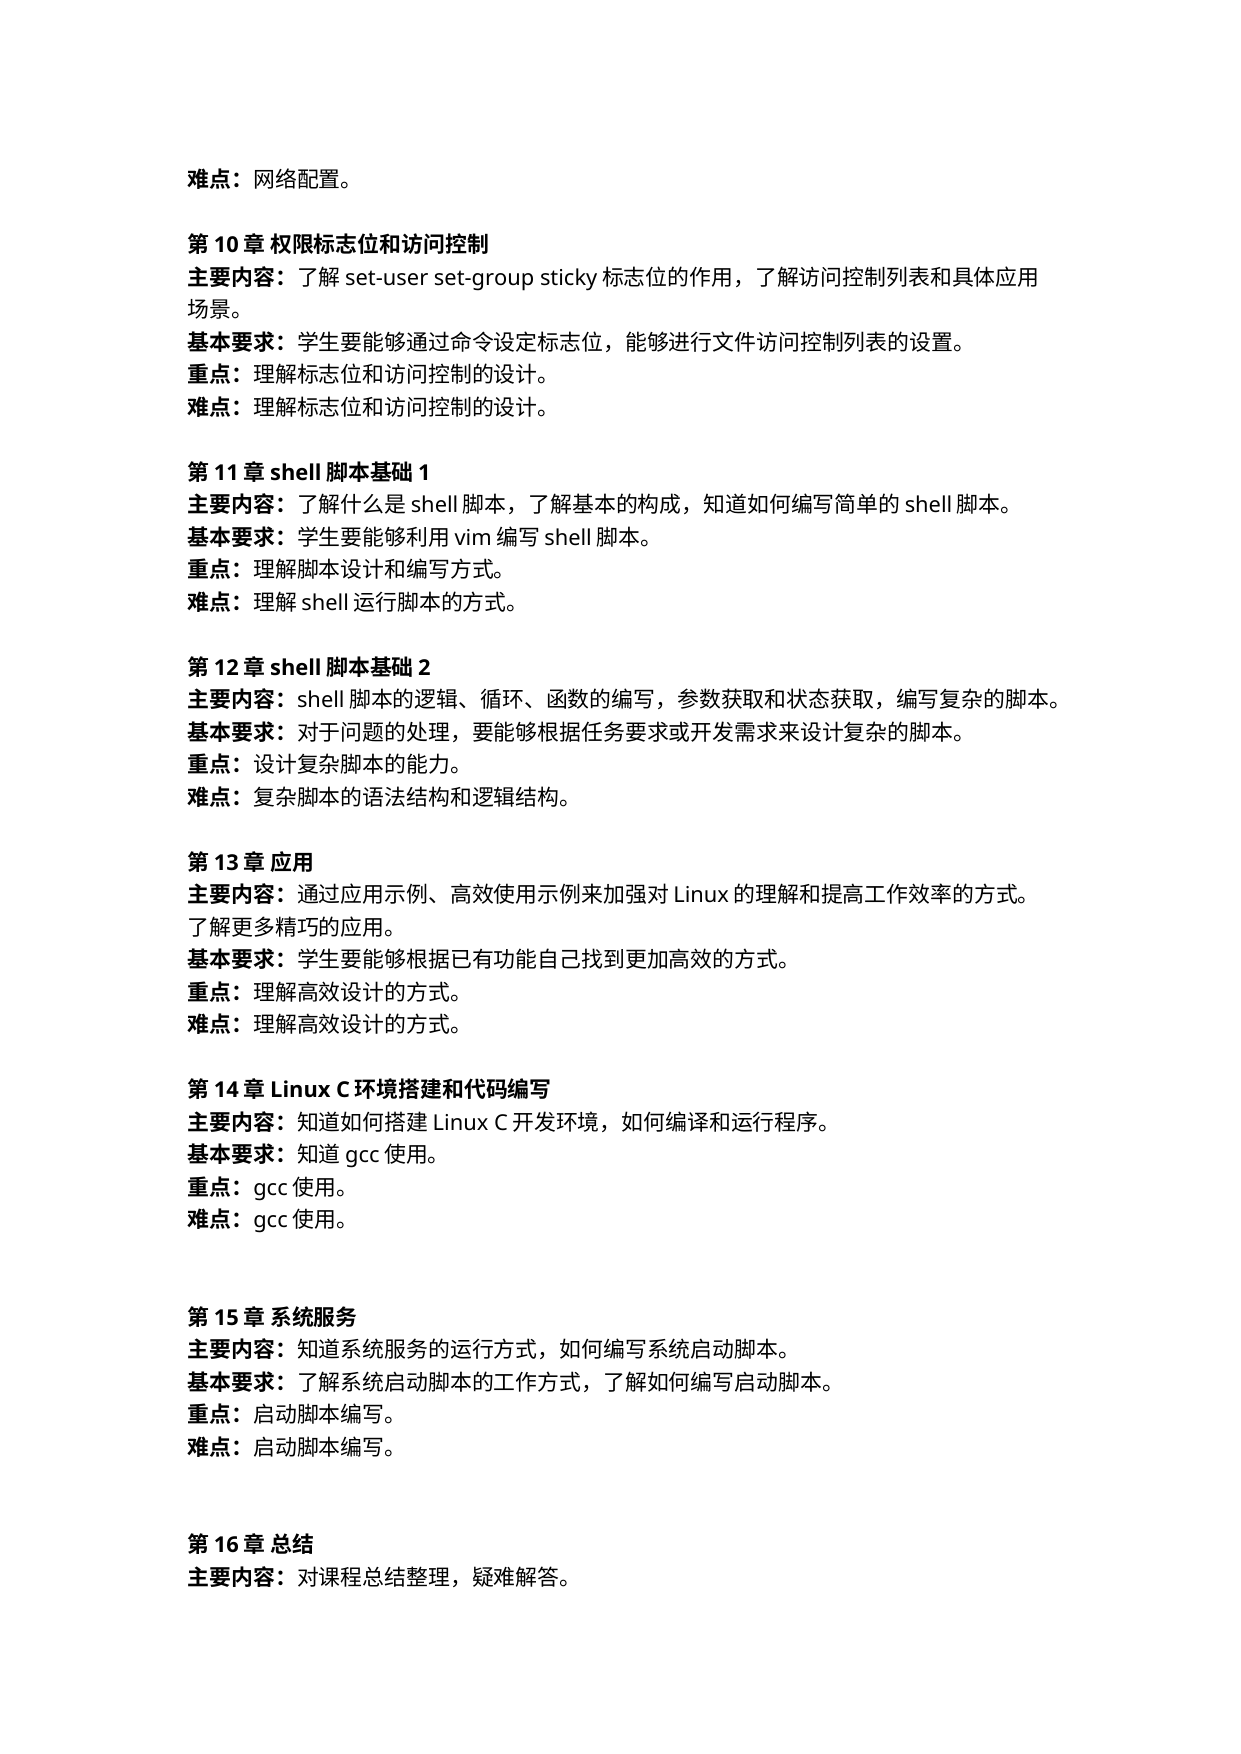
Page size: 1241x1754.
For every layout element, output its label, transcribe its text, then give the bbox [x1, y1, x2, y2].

text 第11章 shell脚本基础1 [187, 454, 1053, 487]
text 基本要求：学生要能够通过命令设定标志位，能够进行文件访问控制列表的设置。 [187, 324, 1053, 357]
text 主要内容：shell脚本的逻辑、循环、函数的编写，参数获取和状态获取，编写复杂的脚本。 [187, 682, 1053, 714]
text 主要内容：了解什么是shell脚本，了解基本的构成，知道如何编写简单的shell脚本。 [187, 487, 1053, 519]
text 主要内容：对课程总结整理，疑难解答。 [187, 1559, 1053, 1592]
text 第10章 权限标志位和访问控制 [187, 227, 1053, 259]
text 基本要求：学生要能够利用vim编写shell脚本。 [187, 519, 1053, 552]
text 基本要求：了解系统启动脚本的工作方式，了解如何编写启动脚本。 [187, 1364, 1053, 1397]
text 第13章 应用 [187, 844, 1053, 877]
text 难点：复杂脚本的语法结构和逻辑结构。 [187, 779, 1053, 812]
text 第15章 系统服务 [187, 1299, 1053, 1332]
text 重点：启动脚本编写。 [187, 1397, 1053, 1429]
text 基本要求：对于问题的处理，要能够根据任务要求或开发需求来设计复杂的脚本。 [187, 714, 1053, 747]
text 第16章 总结 [187, 1527, 1053, 1559]
text 基本要求：知道gcc使用。 [187, 1137, 1053, 1169]
text 重点：设计复杂脚本的能力。 [187, 747, 1053, 779]
text 第14章 Linux C环境搭建和代码编写 [187, 1072, 1053, 1104]
text 主要内容：知道系统服务的运行方式，如何编写系统启动脚本。 [187, 1332, 1053, 1364]
text 主要内容：知道如何搭建Linux C开发环境，如何编译和运行程序。 [187, 1104, 1053, 1137]
text 难点：理解shell运行脚本的方式。 [187, 584, 1053, 617]
text 难点：网络配置。 [187, 162, 1053, 194]
text 重点：理解标志位和访问控制的设计。 [187, 357, 1053, 389]
text 难点：gcc使用。 [187, 1202, 1053, 1234]
text 重点：gcc使用。 [187, 1169, 1053, 1202]
text 难点：启动脚本编写。 [187, 1429, 1053, 1462]
text 第12章 shell脚本基础2 [187, 649, 1053, 682]
text 难点：理解高效设计的方式。 [187, 1007, 1053, 1039]
text 主要内容：了解set-user set-group sticky标志位的作用，了解访问控制列表和具体应用场景。 [187, 259, 1053, 324]
text 主要内容：通过应用示例、高效使用示例来加强对Linux的理解和提高工作效率的方式。了解更多精巧的应用。 [187, 877, 1053, 942]
text 基本要求：学生要能够根据已有功能自己找到更加高效的方式。 [187, 942, 1053, 974]
text 重点：理解脚本设计和编写方式。 [187, 552, 1053, 584]
text 难点：理解标志位和访问控制的设计。 [187, 389, 1053, 422]
text 重点：理解高效设计的方式。 [187, 974, 1053, 1007]
